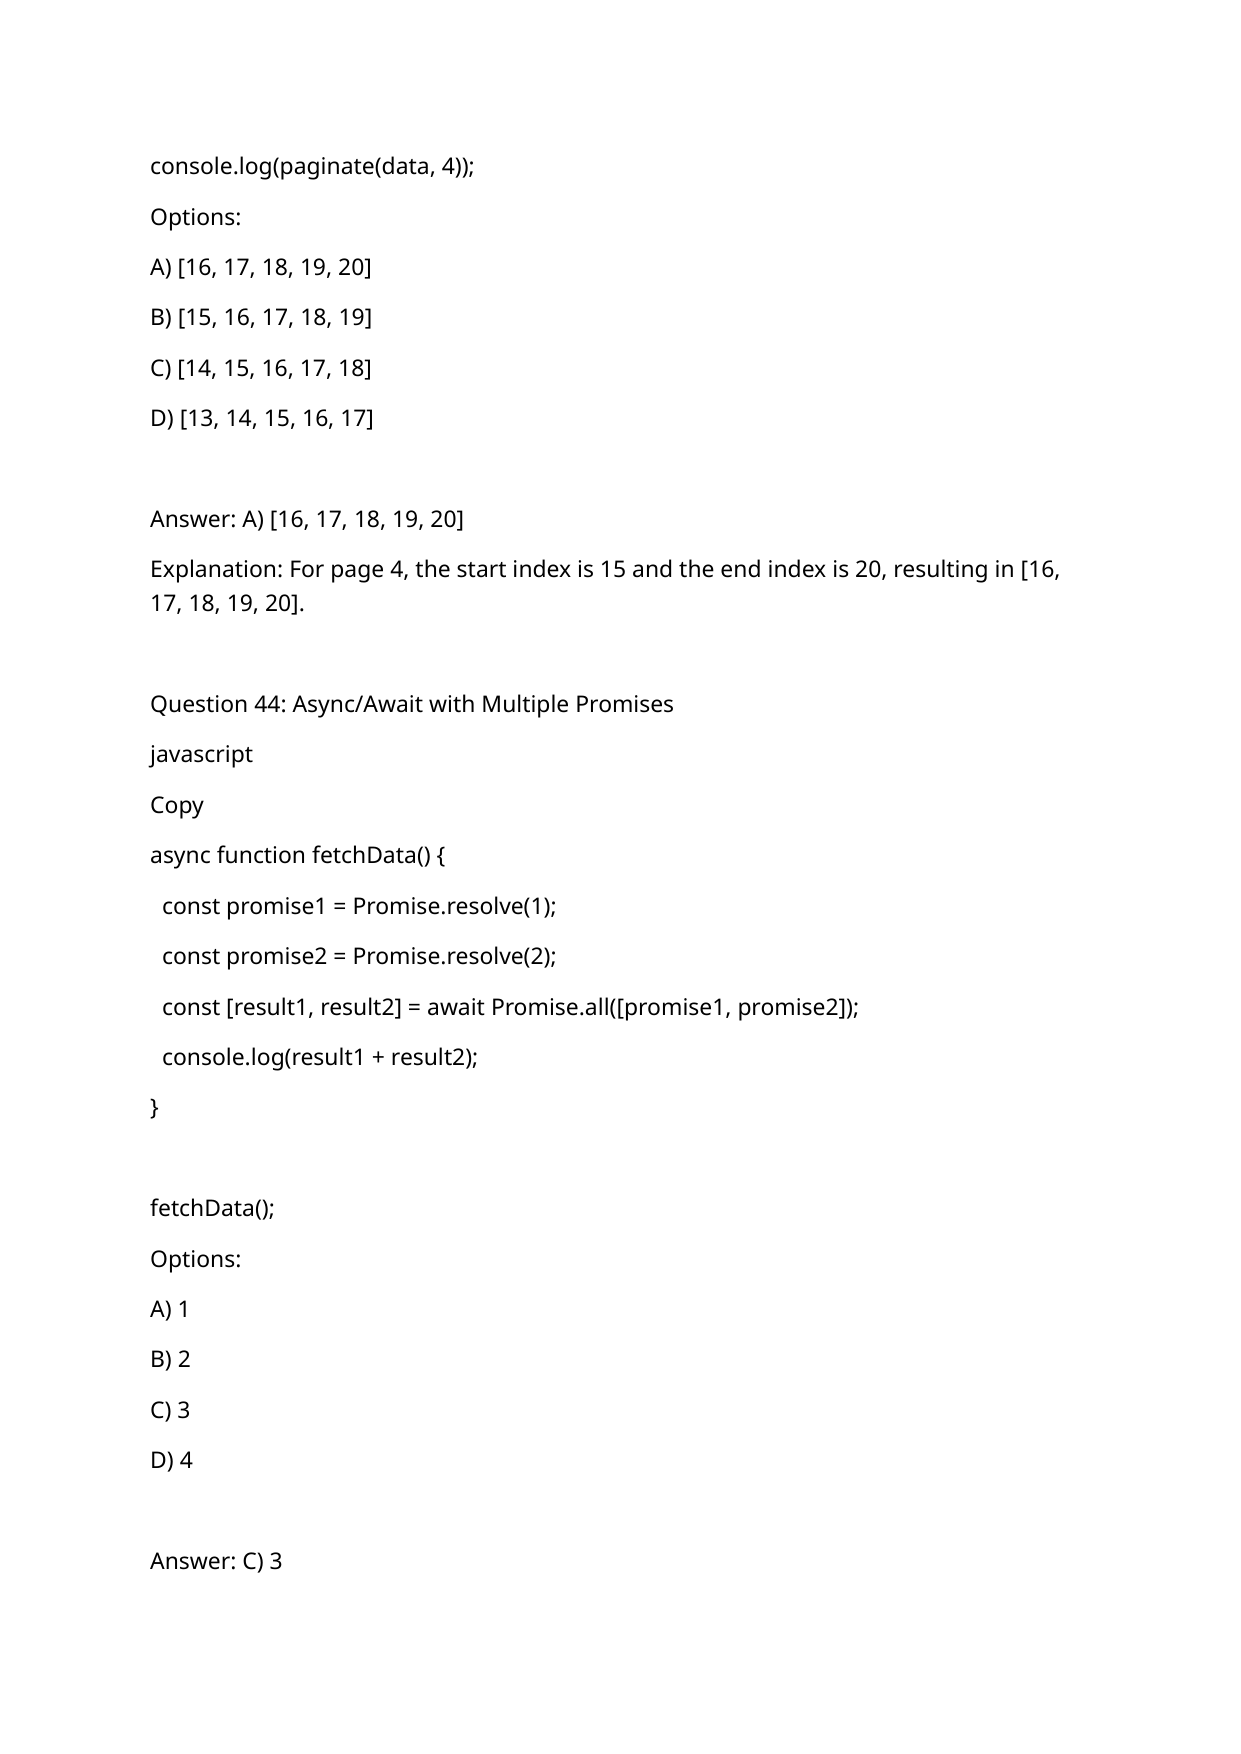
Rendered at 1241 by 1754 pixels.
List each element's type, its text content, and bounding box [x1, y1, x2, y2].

text D) [13, 14, 15, 16, 17] [150, 402, 1090, 433]
text Explanation: For page 4, the start index is 15 and the end index is 20, resulting in [16, 17, 18, 19, 20]. [150, 553, 1090, 618]
text B) 2 [150, 1343, 1090, 1374]
text javascript [150, 738, 1090, 769]
text console.log(paginate(data, 4)); [150, 150, 1090, 181]
text A) [16, 17, 18, 19, 20] [150, 251, 1090, 282]
text fetchData(); [150, 1192, 1090, 1223]
text Question 44: Async/Await with Multiple Promises [150, 688, 1090, 719]
text Options: [150, 1242, 1090, 1274]
text Answer: A) [16, 17, 18, 19, 20] [150, 503, 1090, 534]
text const [result1, result2] = await Promise.all([promise1, promise2]); [150, 990, 1090, 1022]
text async function fetchData() { [150, 839, 1090, 870]
text console.log(result1 + result2); [150, 1041, 1090, 1072]
text B) [15, 16, 17, 18, 19] [150, 301, 1090, 332]
text C) [14, 15, 16, 17, 18] [150, 352, 1090, 383]
text Answer: C) 3 [150, 1545, 1090, 1576]
text A) 1 [150, 1293, 1090, 1324]
text C) 3 [150, 1394, 1090, 1425]
text Options: [150, 200, 1090, 232]
text Copy [150, 789, 1090, 820]
text const promise1 = Promise.resolve(1); [150, 889, 1090, 921]
text } [150, 1091, 1090, 1122]
text D) 4 [150, 1444, 1090, 1475]
text const promise2 = Promise.resolve(2); [150, 940, 1090, 971]
